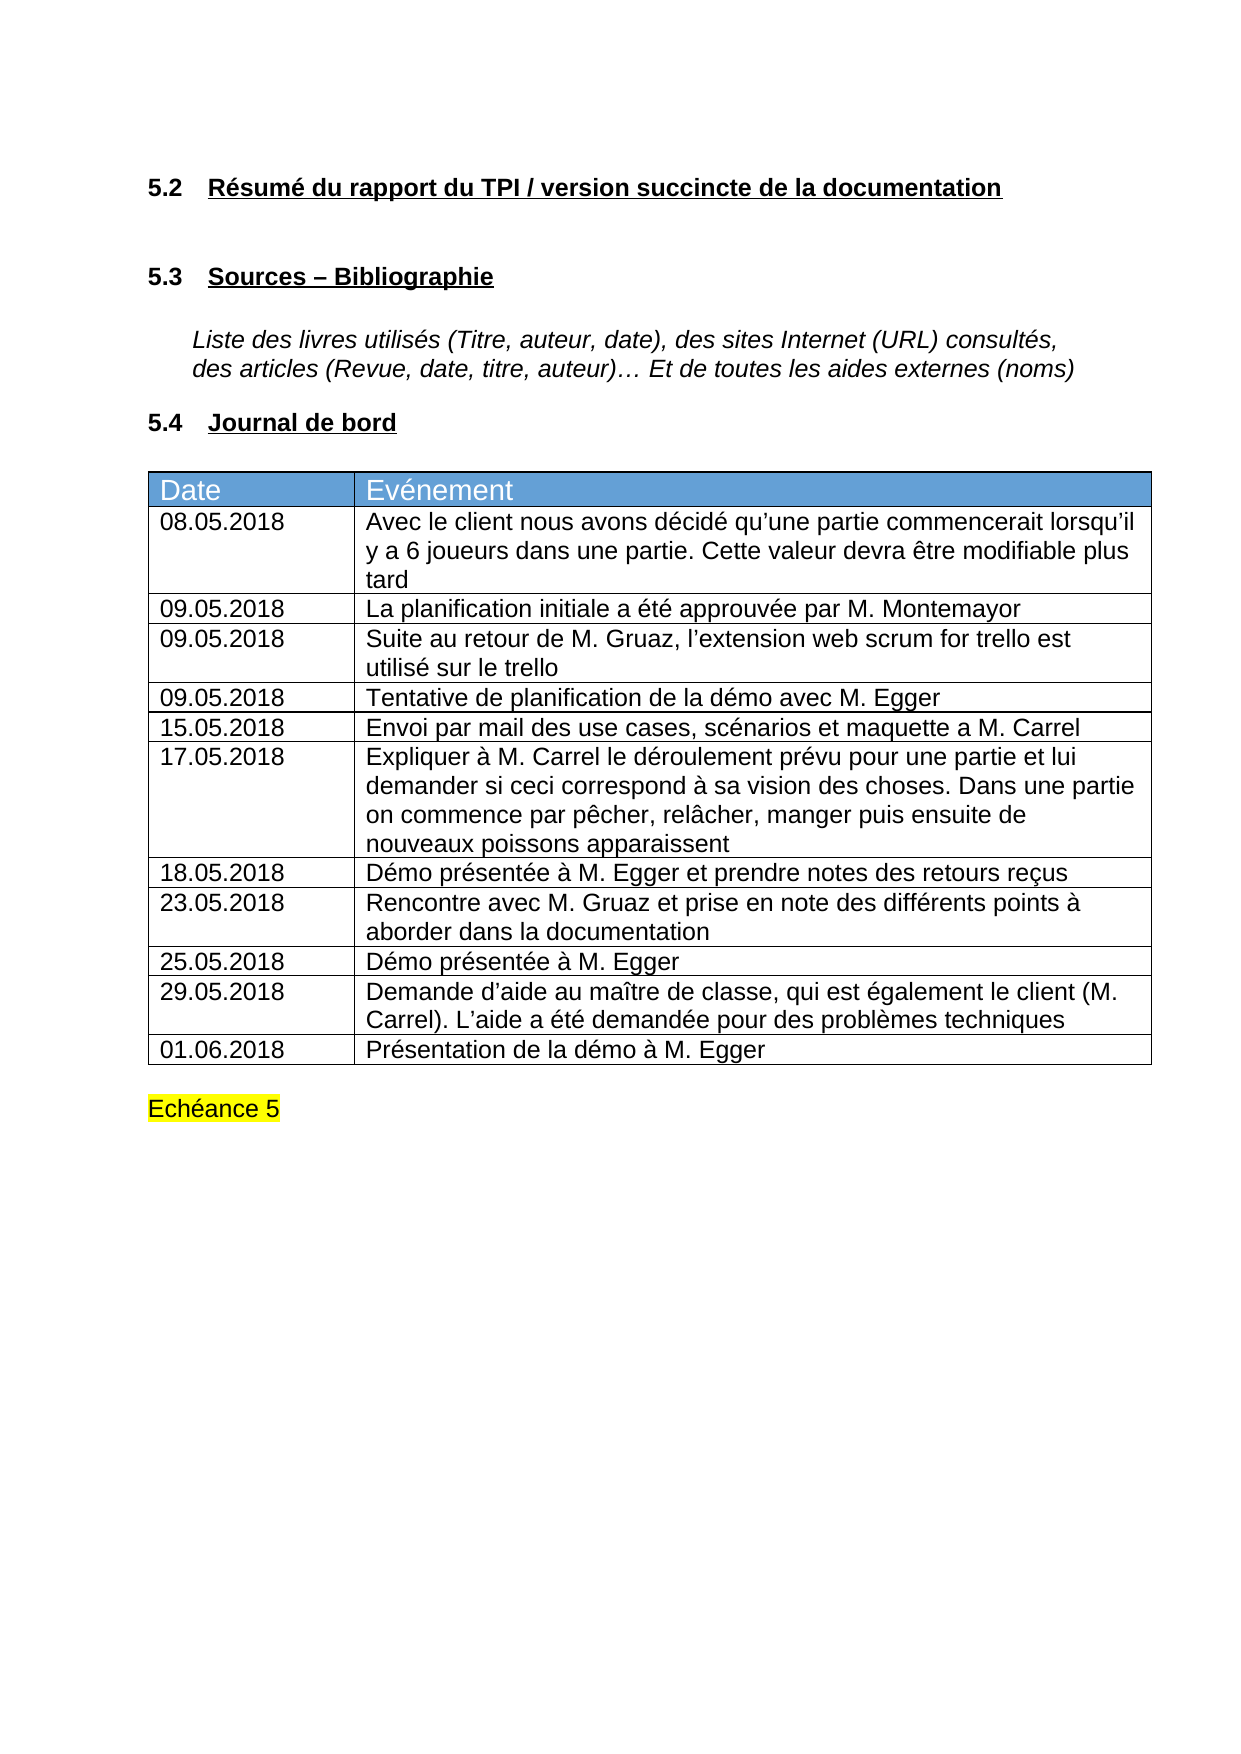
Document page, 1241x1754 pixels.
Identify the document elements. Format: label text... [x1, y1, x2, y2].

table_cell Rencontre avec M. Gruaz et prise en note des différents points à aborder dans la documentation [355, 888, 1151, 946]
table_cell Avec le client nous avons décidé qu’une partie commencerait lorsqu’il y a 6 joueurs dans une partie. Cette valeur devra être modifiable plus tard [355, 507, 1151, 593]
table_cell La planification initiale a été approuvée par M. Montemayor [355, 594, 1151, 623]
table_cell 23.05.2018 [149, 888, 354, 946]
table_cell 17.05.2018 [149, 742, 354, 857]
table_cell 08.05.2018 [149, 507, 354, 593]
table_cell 09.05.2018 [149, 594, 354, 623]
table_cell Demande d’aide au maître de classe, qui est également le client (M. Carrel). L’aide a été demandée pour des problèmes techniques [355, 976, 1151, 1034]
table_cell 01.06.2018 [149, 1035, 354, 1064]
table_header Date [149, 473, 354, 506]
table_cell 09.05.2018 [149, 624, 354, 682]
table_cell Tentative de planification de la démo avec M. Egger [355, 683, 1151, 711]
subtitle Sources – Bibliographie [148, 261, 1092, 290]
table_cell Expliquer à M. Carrel le déroulement prévu pour une partie et lui demander si ceci correspond à sa vision des choses. Dans une partie on commence par pêcher, relâcher, manger puis ensuite de nouveaux poissons apparaissent [355, 742, 1151, 857]
table_cell 25.05.2018 [149, 947, 354, 975]
table_cell 29.05.2018 [149, 976, 354, 1034]
table_cell 15.05.2018 [149, 713, 354, 741]
text Echéance 5 [148, 1093, 1092, 1122]
table_cell 18.05.2018 [149, 858, 354, 887]
text Liste des livres utilisés (Titre, auteur, date), des sites Internet (URL) consultés, des articles (Revue, date, titre, auteur)… Et de toutes les aides externes (noms) [192, 325, 1092, 383]
table_cell Suite au retour de M. Gruaz, l’extension web scrum for trello est utilisé sur le trello [355, 624, 1151, 682]
subtitle Journal de bord [148, 408, 1092, 436]
table_cell Démo présentée à M. Egger [355, 947, 1151, 975]
subtitle Résumé du rapport du TPI / version succincte de la documentation [148, 173, 1092, 201]
table_cell Présentation de la démo à M. Egger [355, 1035, 1151, 1064]
table_cell Démo présentée à M. Egger et prendre notes des retours reçus [355, 858, 1151, 887]
table_cell Envoi par mail des use cases, scénarios et maquette a M. Carrel [355, 713, 1151, 741]
table_cell 09.05.2018 [149, 683, 354, 711]
table_header Evénement [355, 473, 1151, 506]
